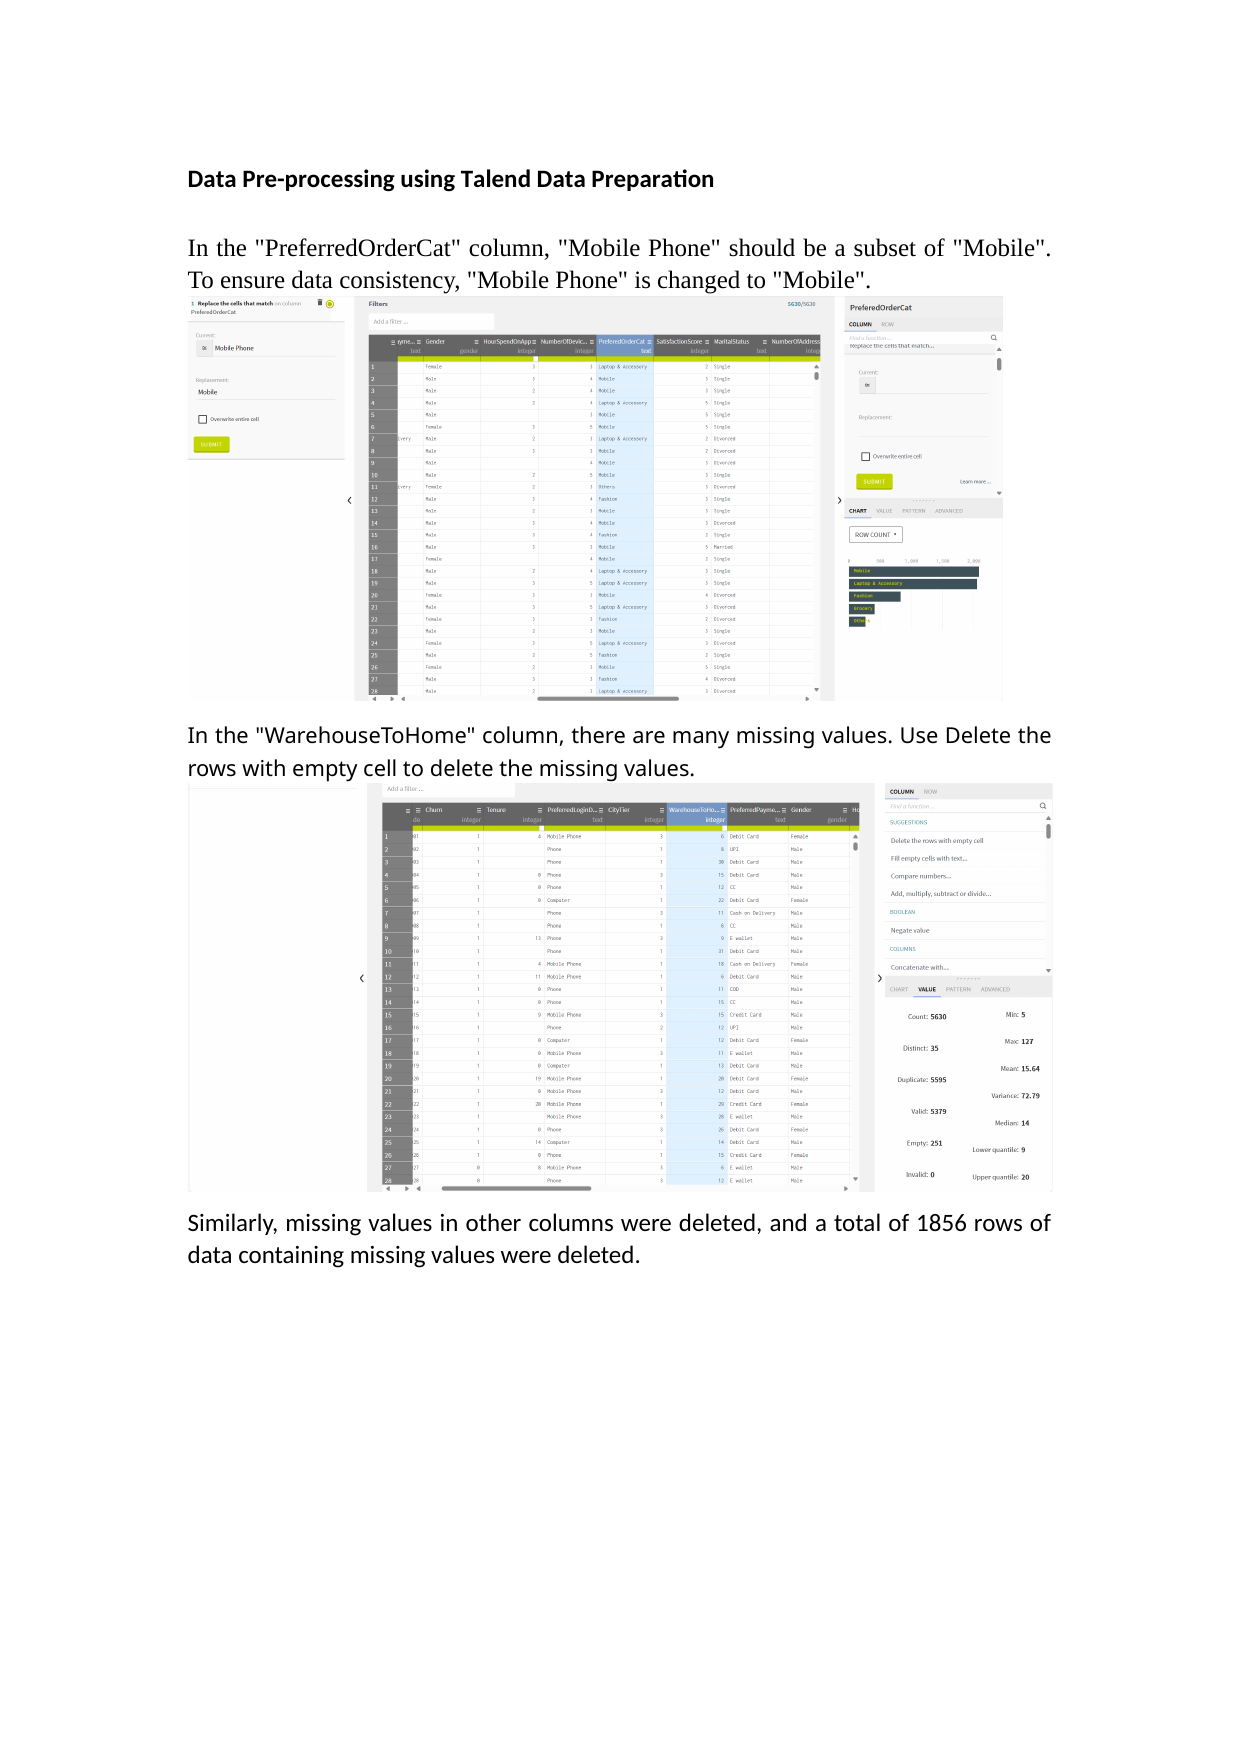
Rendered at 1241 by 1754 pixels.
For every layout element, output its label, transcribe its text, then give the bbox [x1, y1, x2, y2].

picture [187, 296, 1003, 701]
text Similarly, missing values in other columns were deleted, and a total of 1856 rows of data containing missing values were deleted. [187, 1206, 1053, 1271]
text In the "WarehouseToHome" column, there are many missing values. Use Delete the rows with empty cell to delete the missing values. [187, 719, 1053, 783]
picture [187, 783, 1053, 1192]
text In the "PreferredOrderCat" column, "Mobile Phone" should be a subset of "Mobile". To ensure data consistency, "Mobile Phone" is changed to "Mobile". [187, 231, 1053, 296]
text Data Pre-processing using Talend Data Preparation [187, 162, 1053, 194]
